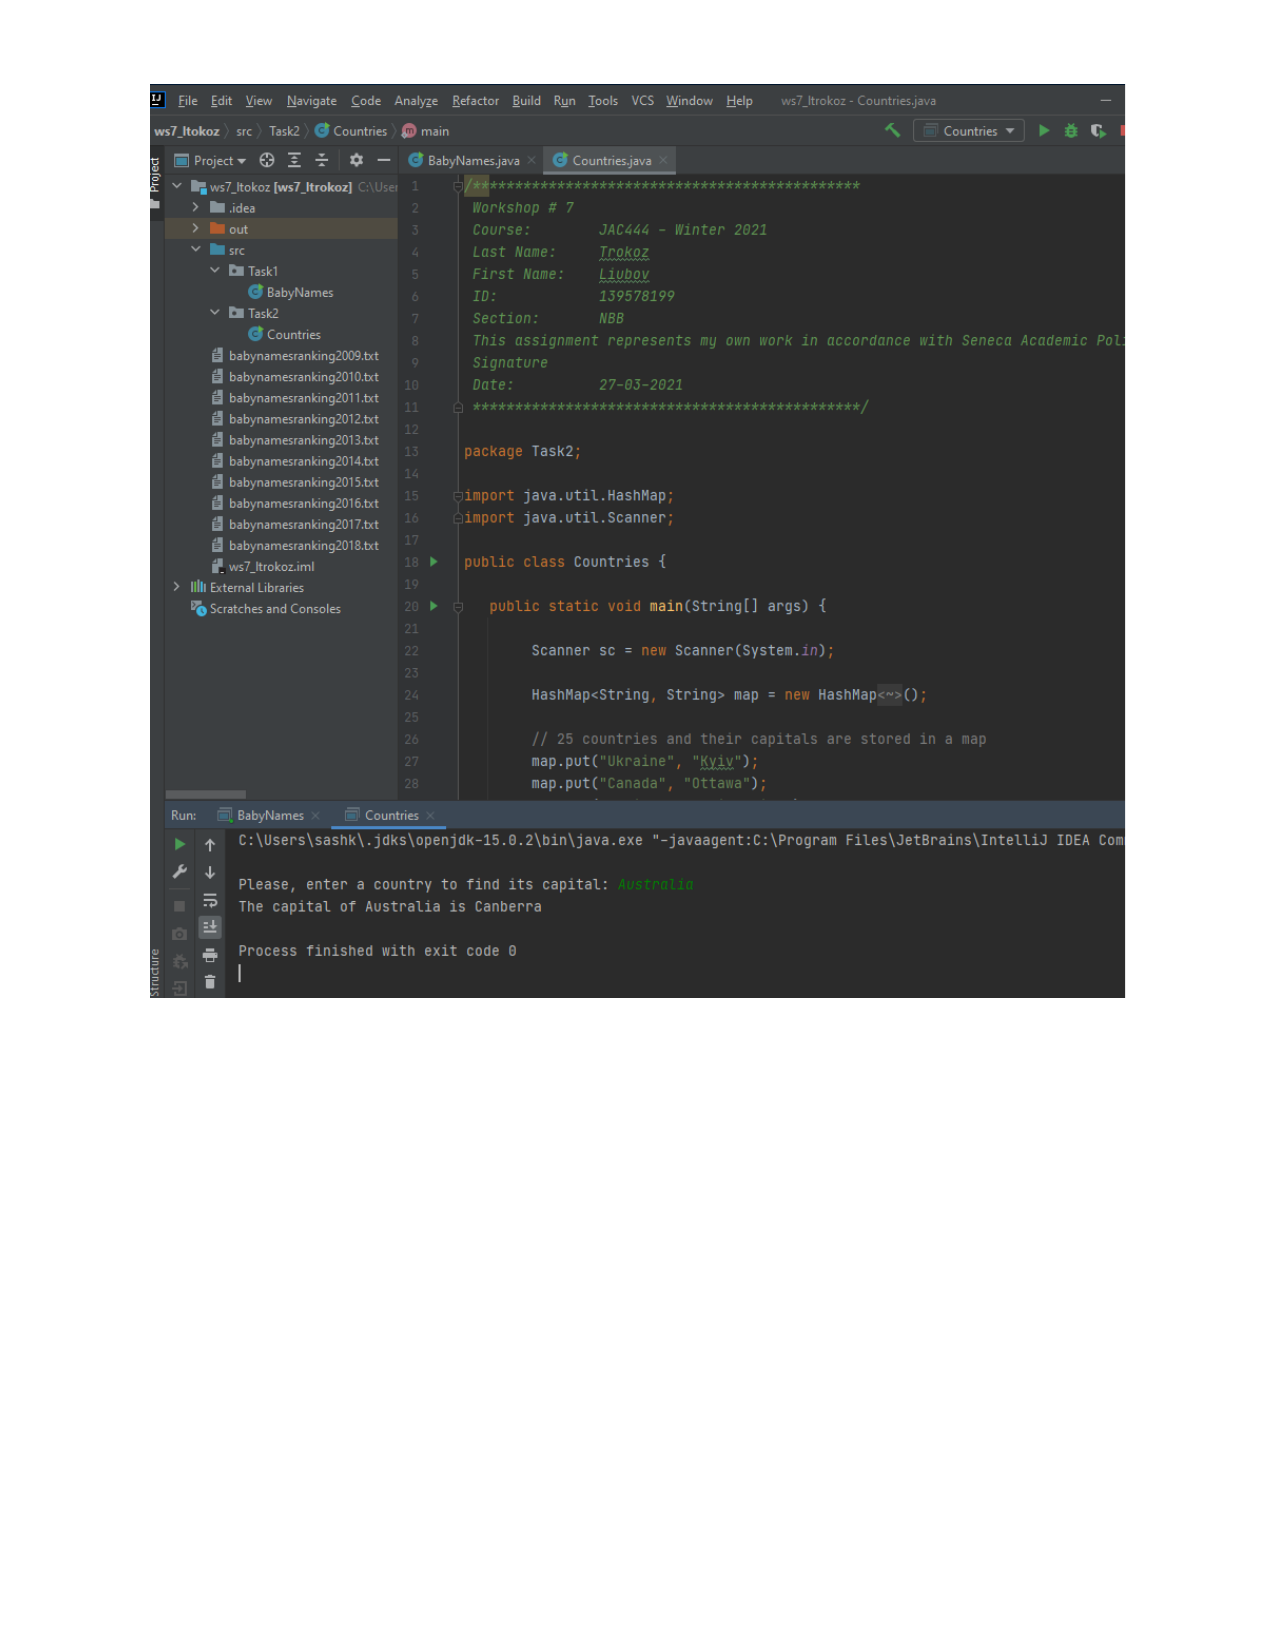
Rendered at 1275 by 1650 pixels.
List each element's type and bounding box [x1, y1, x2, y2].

picture [150, 84, 1125, 998]
